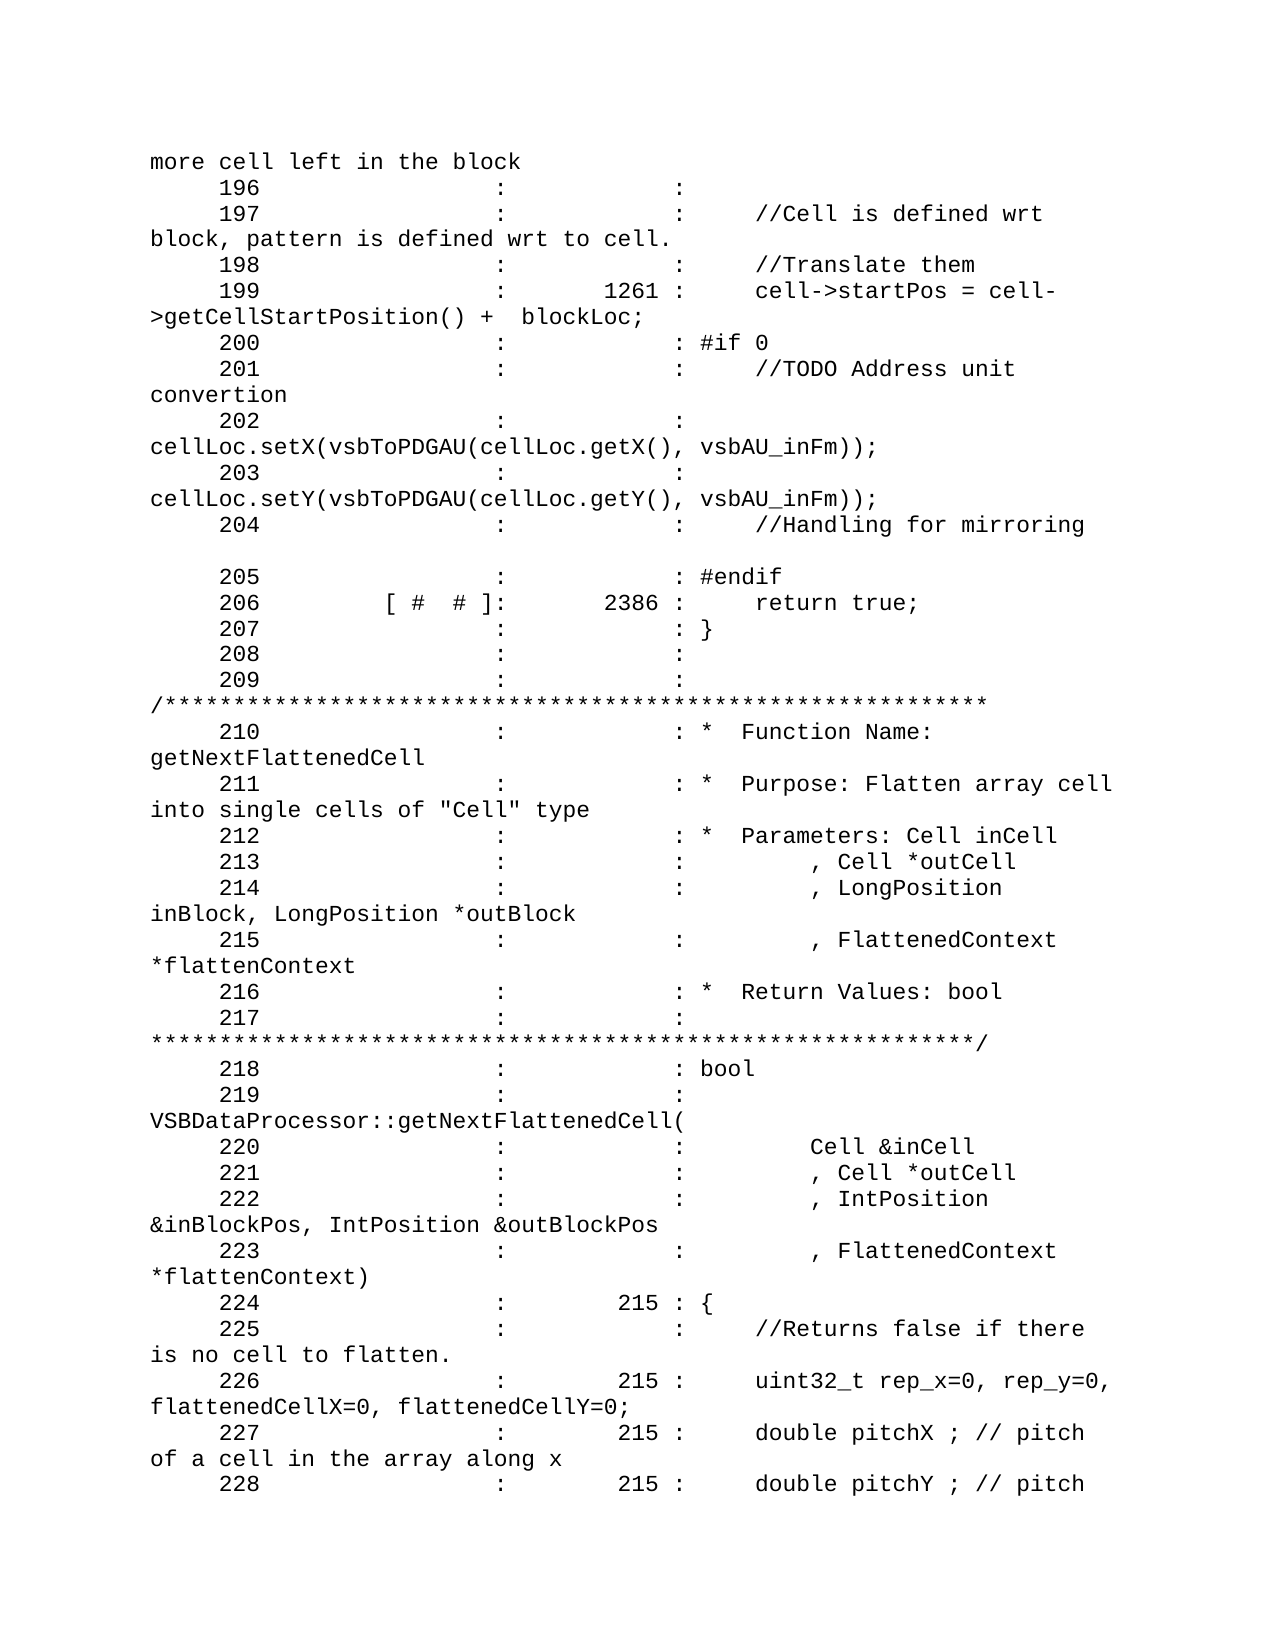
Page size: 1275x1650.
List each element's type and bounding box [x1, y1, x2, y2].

table_cell [150, 150, 1125, 1499]
